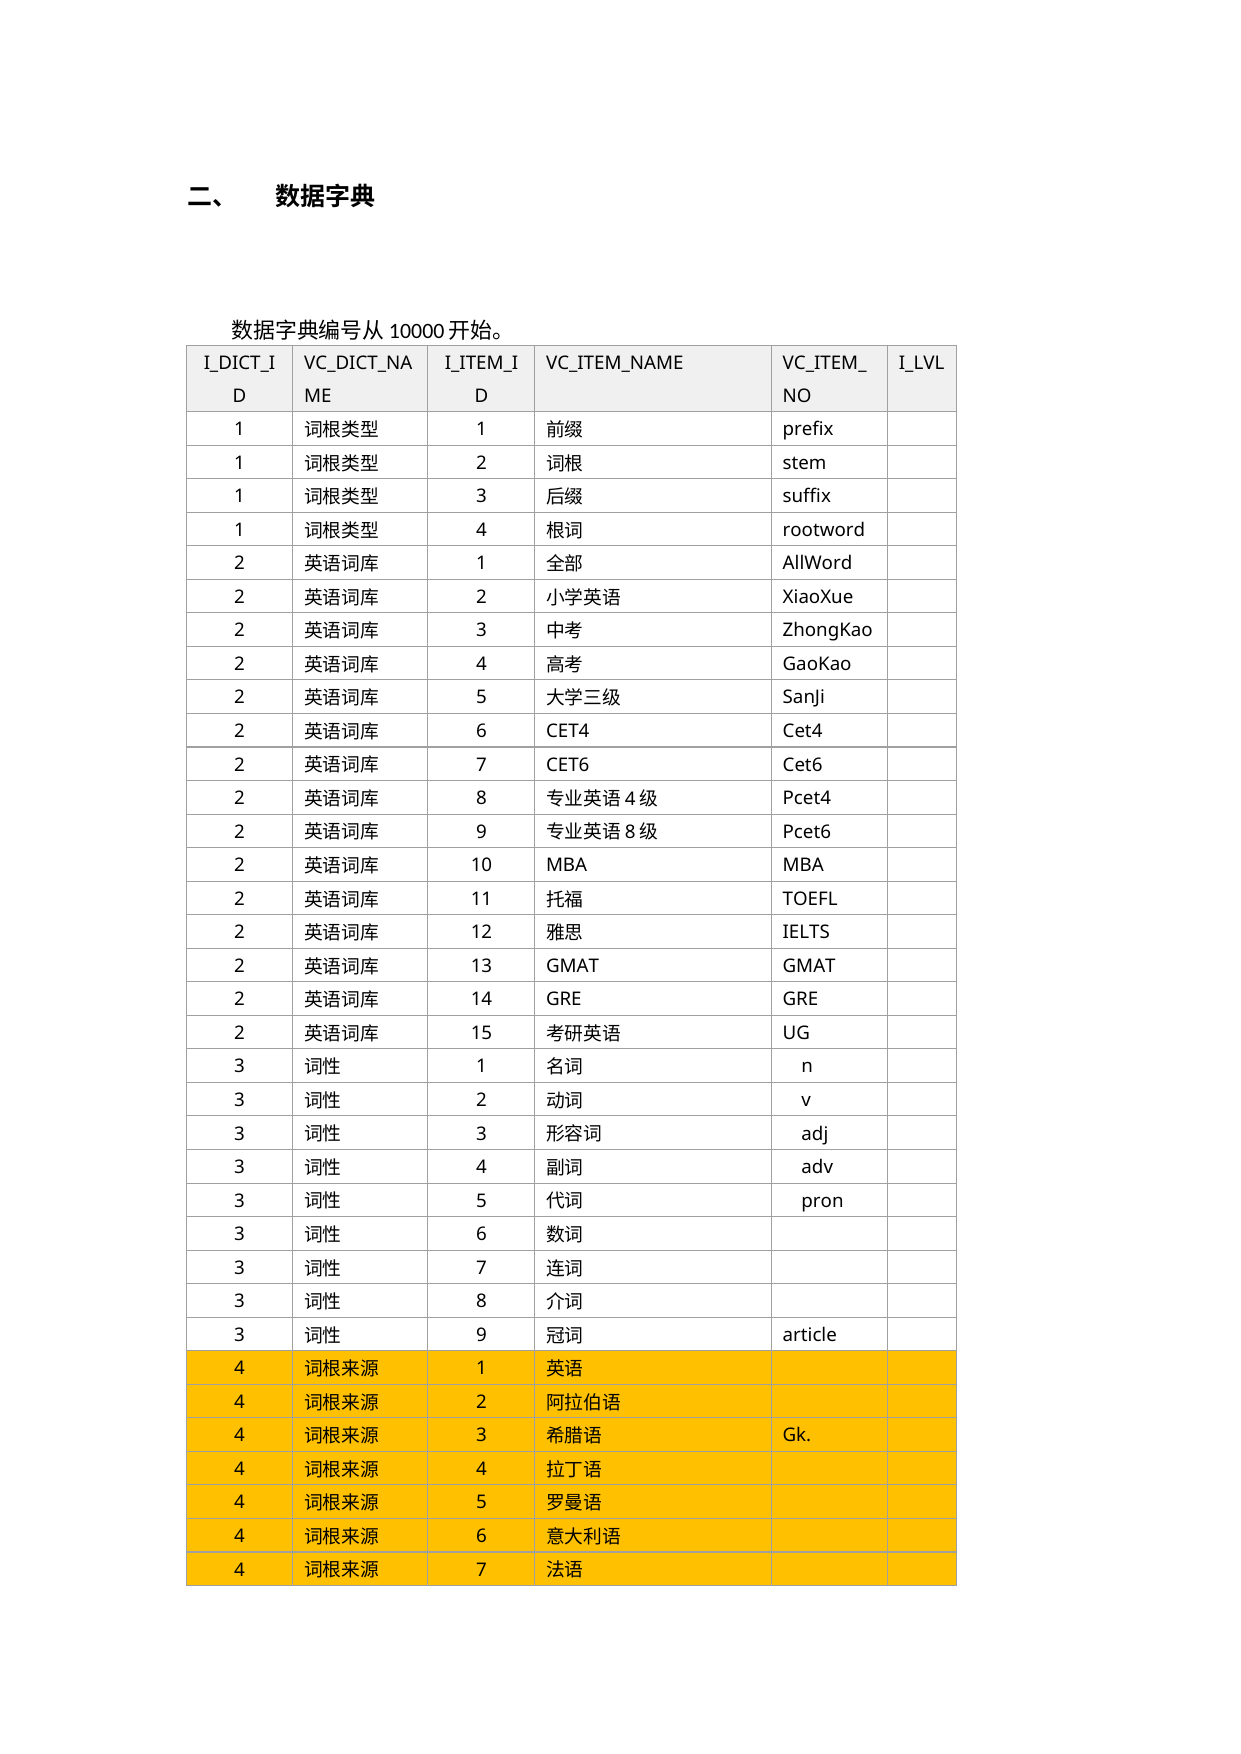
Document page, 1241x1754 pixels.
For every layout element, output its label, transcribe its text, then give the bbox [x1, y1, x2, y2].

table_cell 8 [428, 1284, 534, 1317]
table_cell 4 [428, 513, 534, 545]
table_cell 数词 [535, 1217, 771, 1249]
table_cell [772, 1217, 887, 1249]
table_cell Pcet6 [772, 815, 887, 847]
table_cell [772, 1519, 887, 1551]
table_cell 小学英语 [535, 580, 771, 612]
table_cell 6 [428, 714, 534, 746]
table_cell ZhongKao [772, 613, 887, 646]
table_cell 4 [187, 1519, 292, 1551]
table_cell XiaoXue [772, 580, 887, 612]
table_cell rootword [772, 513, 887, 545]
table_cell 形容词 [535, 1116, 771, 1149]
table_cell pron [772, 1184, 887, 1216]
table_cell 词性 [293, 1184, 427, 1216]
table_cell [888, 1351, 956, 1384]
table_cell 英语词库 [293, 1016, 427, 1048]
table_cell [888, 1318, 956, 1350]
table_cell 副词 [535, 1150, 771, 1182]
table_header VC_ITEM_NAME [535, 346, 771, 411]
table_cell CET4 [535, 714, 771, 746]
table_cell 15 [428, 1016, 534, 1048]
table_cell 词根 [535, 446, 771, 478]
table_cell 1 [428, 1049, 534, 1082]
table_cell 4 [187, 1351, 292, 1384]
table_cell 2 [187, 815, 292, 847]
table_cell [888, 1049, 956, 1082]
table_cell 词根来源 [293, 1553, 427, 1585]
table_cell Cet6 [772, 748, 887, 780]
table_cell [772, 1553, 887, 1585]
table_header I_DICT_ID [187, 346, 292, 411]
table_cell 冠词 [535, 1318, 771, 1350]
table_cell Cet4 [772, 714, 887, 746]
table_cell 3 [428, 1418, 534, 1451]
table_cell 希腊语 [535, 1418, 771, 1451]
table_cell 词性 [293, 1251, 427, 1283]
table_cell 词性 [293, 1150, 427, 1182]
table_cell 2 [187, 546, 292, 579]
table_cell 7 [428, 748, 534, 780]
table_cell 3 [187, 1049, 292, 1082]
table_cell 英语词库 [293, 714, 427, 746]
table_cell 英语词库 [293, 815, 427, 847]
table_cell 4 [187, 1485, 292, 1518]
table_cell 3 [187, 1116, 292, 1149]
table_cell [888, 1519, 956, 1551]
table_cell adv [772, 1150, 887, 1182]
table_cell [888, 781, 956, 813]
table_cell [888, 1016, 956, 1048]
table_cell [888, 513, 956, 545]
table_cell v [772, 1083, 887, 1115]
table_cell 词根来源 [293, 1351, 427, 1384]
table_cell [888, 580, 956, 612]
table_cell 12 [428, 915, 534, 948]
table_cell [888, 1485, 956, 1518]
table_cell Gk. [772, 1418, 887, 1451]
table_cell 雅思 [535, 915, 771, 948]
table_cell CET6 [535, 748, 771, 780]
table_cell 10 [428, 848, 534, 881]
table_cell 词根类型 [293, 446, 427, 478]
table_cell [888, 848, 956, 881]
table_cell 介词 [535, 1284, 771, 1317]
table_cell 中考 [535, 613, 771, 646]
table_cell 英语词库 [293, 848, 427, 881]
table_cell [888, 1150, 956, 1182]
table_header I_ITEM_ID [428, 346, 534, 411]
table_cell [888, 446, 956, 478]
table_cell 英语词库 [293, 580, 427, 612]
subtitle 数据字典 [187, 162, 1053, 227]
table_cell AllWord [772, 546, 887, 579]
table_cell 7 [428, 1251, 534, 1283]
table_cell 2 [428, 580, 534, 612]
table_cell 2 [187, 680, 292, 713]
table_cell 4 [187, 1418, 292, 1451]
table_cell 2 [187, 882, 292, 914]
table_cell adj [772, 1116, 887, 1149]
table_cell 全部 [535, 546, 771, 579]
table_cell 英语 [535, 1351, 771, 1384]
table_cell 代词 [535, 1184, 771, 1216]
table_cell [888, 1217, 956, 1249]
table_cell 1 [428, 546, 534, 579]
table_cell 词根来源 [293, 1418, 427, 1451]
table_cell 4 [428, 1452, 534, 1484]
table_cell 2 [187, 848, 292, 881]
table_cell n [772, 1049, 887, 1082]
table_cell 英语词库 [293, 748, 427, 780]
table_cell 英语词库 [293, 546, 427, 579]
table_cell [888, 982, 956, 1015]
table_cell 2 [187, 915, 292, 948]
table_cell 大学三级 [535, 680, 771, 713]
table_cell suffix [772, 479, 887, 512]
table_cell 3 [187, 1318, 292, 1350]
table_cell 9 [428, 815, 534, 847]
table_cell 3 [428, 479, 534, 512]
table_cell [888, 949, 956, 981]
table_cell 2 [187, 714, 292, 746]
table_cell MBA [535, 848, 771, 881]
table_cell 4 [428, 1150, 534, 1182]
table_cell GMAT [772, 949, 887, 981]
table_cell 词根来源 [293, 1452, 427, 1484]
table_cell 词根类型 [293, 513, 427, 545]
table_cell 考研英语 [535, 1016, 771, 1048]
table_cell 3 [187, 1150, 292, 1182]
table_cell [888, 1251, 956, 1283]
table_cell GaoKao [772, 647, 887, 679]
table_cell 根词 [535, 513, 771, 545]
table_cell 英语词库 [293, 982, 427, 1015]
table_cell 5 [428, 1184, 534, 1216]
table_cell GRE [535, 982, 771, 1015]
table_cell [772, 1351, 887, 1384]
table_cell 词根来源 [293, 1385, 427, 1417]
table_cell 英语词库 [293, 781, 427, 813]
table_cell MBA [772, 848, 887, 881]
table_cell 4 [187, 1452, 292, 1484]
table_cell GMAT [535, 949, 771, 981]
table_cell 7 [428, 1553, 534, 1585]
table_cell 1 [187, 513, 292, 545]
table_cell 词性 [293, 1217, 427, 1249]
table_cell 词性 [293, 1116, 427, 1149]
table_cell 3 [187, 1284, 292, 1317]
table_cell 6 [428, 1217, 534, 1249]
table_cell 高考 [535, 647, 771, 679]
table_cell [888, 647, 956, 679]
table_cell [888, 1418, 956, 1451]
table_header VC_DICT_NAME [293, 346, 427, 411]
table_cell 英语词库 [293, 915, 427, 948]
table_cell [888, 1385, 956, 1417]
table_cell SanJi [772, 680, 887, 713]
table_cell [888, 714, 956, 746]
table_cell [772, 1485, 887, 1518]
table_header I_LVL [888, 346, 956, 411]
table_cell 3 [187, 1251, 292, 1283]
table_cell 1 [187, 446, 292, 478]
table_cell 2 [187, 748, 292, 780]
table_cell 6 [428, 1519, 534, 1551]
table_cell prefix [772, 412, 887, 444]
table_cell 2 [428, 446, 534, 478]
table_cell 1 [428, 1351, 534, 1384]
table_cell 英语词库 [293, 680, 427, 713]
table_cell 8 [428, 781, 534, 813]
table_cell 词性 [293, 1083, 427, 1115]
table_cell UG [772, 1016, 887, 1048]
table_cell [888, 815, 956, 847]
table_cell [772, 1452, 887, 1484]
table_cell 名词 [535, 1049, 771, 1082]
table_cell 4 [187, 1385, 292, 1417]
table_cell 法语 [535, 1553, 771, 1585]
table_cell [888, 915, 956, 948]
table_cell 词性 [293, 1049, 427, 1082]
table_cell [888, 1553, 956, 1585]
table_cell 2 [187, 949, 292, 981]
table_cell 3 [428, 1116, 534, 1149]
table_cell stem [772, 446, 887, 478]
table_cell 11 [428, 882, 534, 914]
table_cell 英语词库 [293, 613, 427, 646]
table_cell 1 [187, 479, 292, 512]
table_cell 1 [187, 412, 292, 444]
table_cell 词性 [293, 1318, 427, 1350]
table_cell [772, 1251, 887, 1283]
table_cell 2 [187, 647, 292, 679]
table_cell 罗曼语 [535, 1485, 771, 1518]
table_cell [772, 1284, 887, 1317]
table_cell 词性 [293, 1284, 427, 1317]
table_cell 13 [428, 949, 534, 981]
table_cell 4 [187, 1553, 292, 1585]
table_cell 词根类型 [293, 479, 427, 512]
table_cell [888, 882, 956, 914]
table_cell 2 [428, 1385, 534, 1417]
table_cell 3 [187, 1217, 292, 1249]
table_cell [888, 546, 956, 579]
table_cell [888, 1184, 956, 1216]
table_cell 意大利语 [535, 1519, 771, 1551]
table_cell 前缀 [535, 412, 771, 444]
table_cell [888, 1284, 956, 1317]
table_cell 连词 [535, 1251, 771, 1283]
table_cell [888, 1116, 956, 1149]
table_cell 词根来源 [293, 1519, 427, 1551]
table_cell GRE [772, 982, 887, 1015]
table_cell 5 [428, 1485, 534, 1518]
table_cell 动词 [535, 1083, 771, 1115]
table_cell 3 [187, 1083, 292, 1115]
table_cell [888, 613, 956, 646]
table_cell 阿拉伯语 [535, 1385, 771, 1417]
table_cell 英语词库 [293, 882, 427, 914]
table_cell IELTS [772, 915, 887, 948]
table_cell 14 [428, 982, 534, 1015]
table_cell 4 [428, 647, 534, 679]
table_cell 2 [187, 982, 292, 1015]
table_cell TOEFL [772, 882, 887, 914]
table_cell 3 [187, 1184, 292, 1216]
table_cell [888, 1452, 956, 1484]
table_cell 3 [428, 613, 534, 646]
table_cell 2 [187, 1016, 292, 1048]
table_cell 1 [428, 412, 534, 444]
table_cell 托福 [535, 882, 771, 914]
table_cell Pcet4 [772, 781, 887, 813]
table_cell 2 [187, 781, 292, 813]
table_cell 2 [187, 580, 292, 612]
table_cell 拉丁语 [535, 1452, 771, 1484]
table_cell [888, 1083, 956, 1115]
table_cell 9 [428, 1318, 534, 1350]
table_cell 词根类型 [293, 412, 427, 444]
table_cell 5 [428, 680, 534, 713]
table_cell 2 [187, 613, 292, 646]
table_cell [772, 1385, 887, 1417]
table_header VC_ITEM_NO [772, 346, 887, 411]
table_cell 词根来源 [293, 1485, 427, 1518]
table_cell article [772, 1318, 887, 1350]
table_cell [888, 748, 956, 780]
table_cell [888, 412, 956, 444]
table_cell 后缀 [535, 479, 771, 512]
table_cell [888, 479, 956, 512]
table_cell 英语词库 [293, 949, 427, 981]
table_cell [888, 680, 956, 713]
table_cell 英语词库 [293, 647, 427, 679]
text 数据字典编号从10000开始。 [231, 312, 1053, 345]
table_cell 专业英语8级 [535, 815, 771, 847]
table_cell 2 [428, 1083, 534, 1115]
table_cell 专业英语4级 [535, 781, 771, 813]
